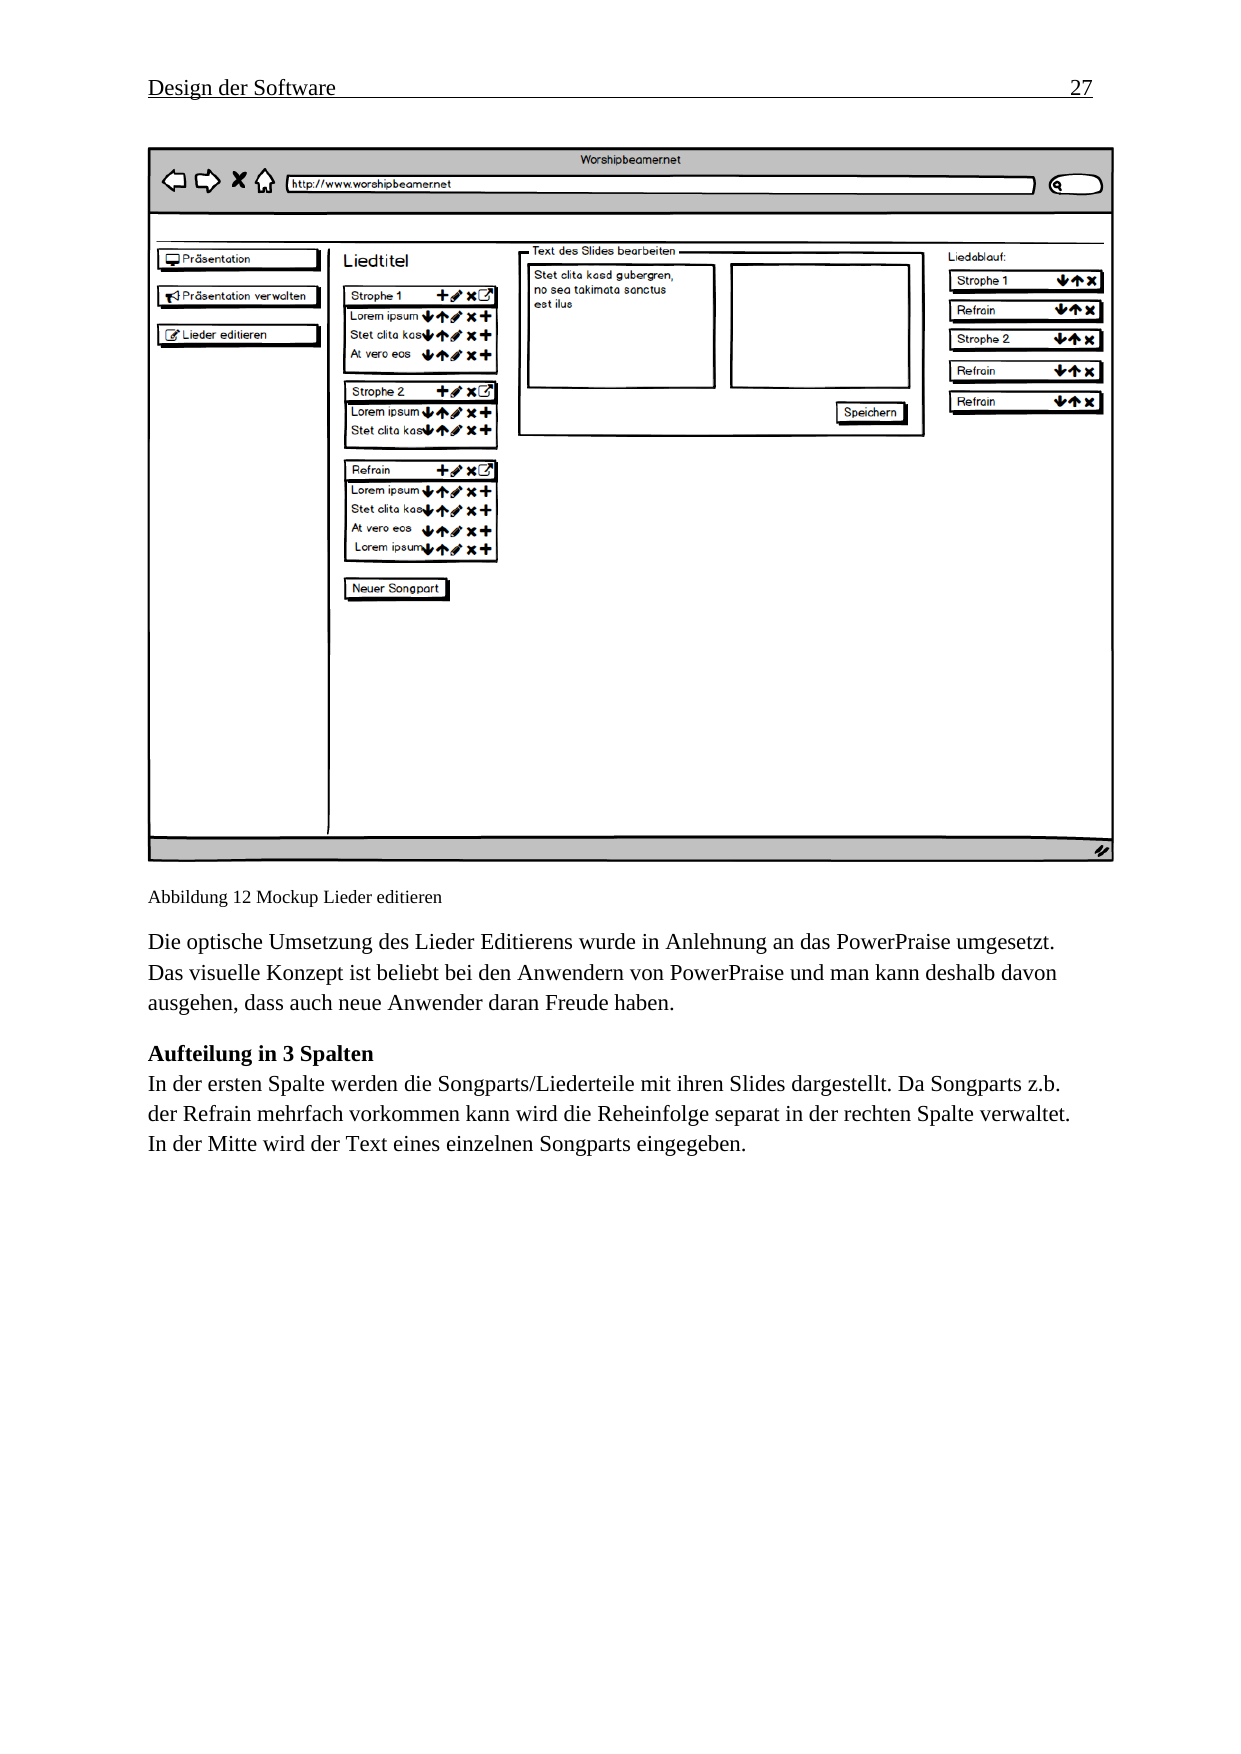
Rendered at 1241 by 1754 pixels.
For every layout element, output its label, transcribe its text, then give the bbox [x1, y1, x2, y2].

text Aufteilung in 3 Spalten In der ersten Spalte werden die Songparts/Liederteile mit ihren Slides dargestellt. Da Songparts z.b. der Refrain mehrfach vorkommen kann wird die Reheinfolge separat in der rechten Spalte verwaltet. In der Mitte wird der Text eines einzelnen Songparts eingegeben. [148, 1040, 1093, 1187]
text Abbildung 12 Mockup Lieder editieren [148, 886, 1093, 908]
picture [147, 147, 1122, 862]
text Die optische Umsetzung des Lieder Editierens wurde in Anlehnung an das PowerPraise umgesetzt. Das visuelle Konzept ist beliebt bei den Anwendern von PowerPraise und man kann deshalb davon ausgehen, dass auch neue Anwender daran Freude haben. [148, 928, 1093, 1015]
